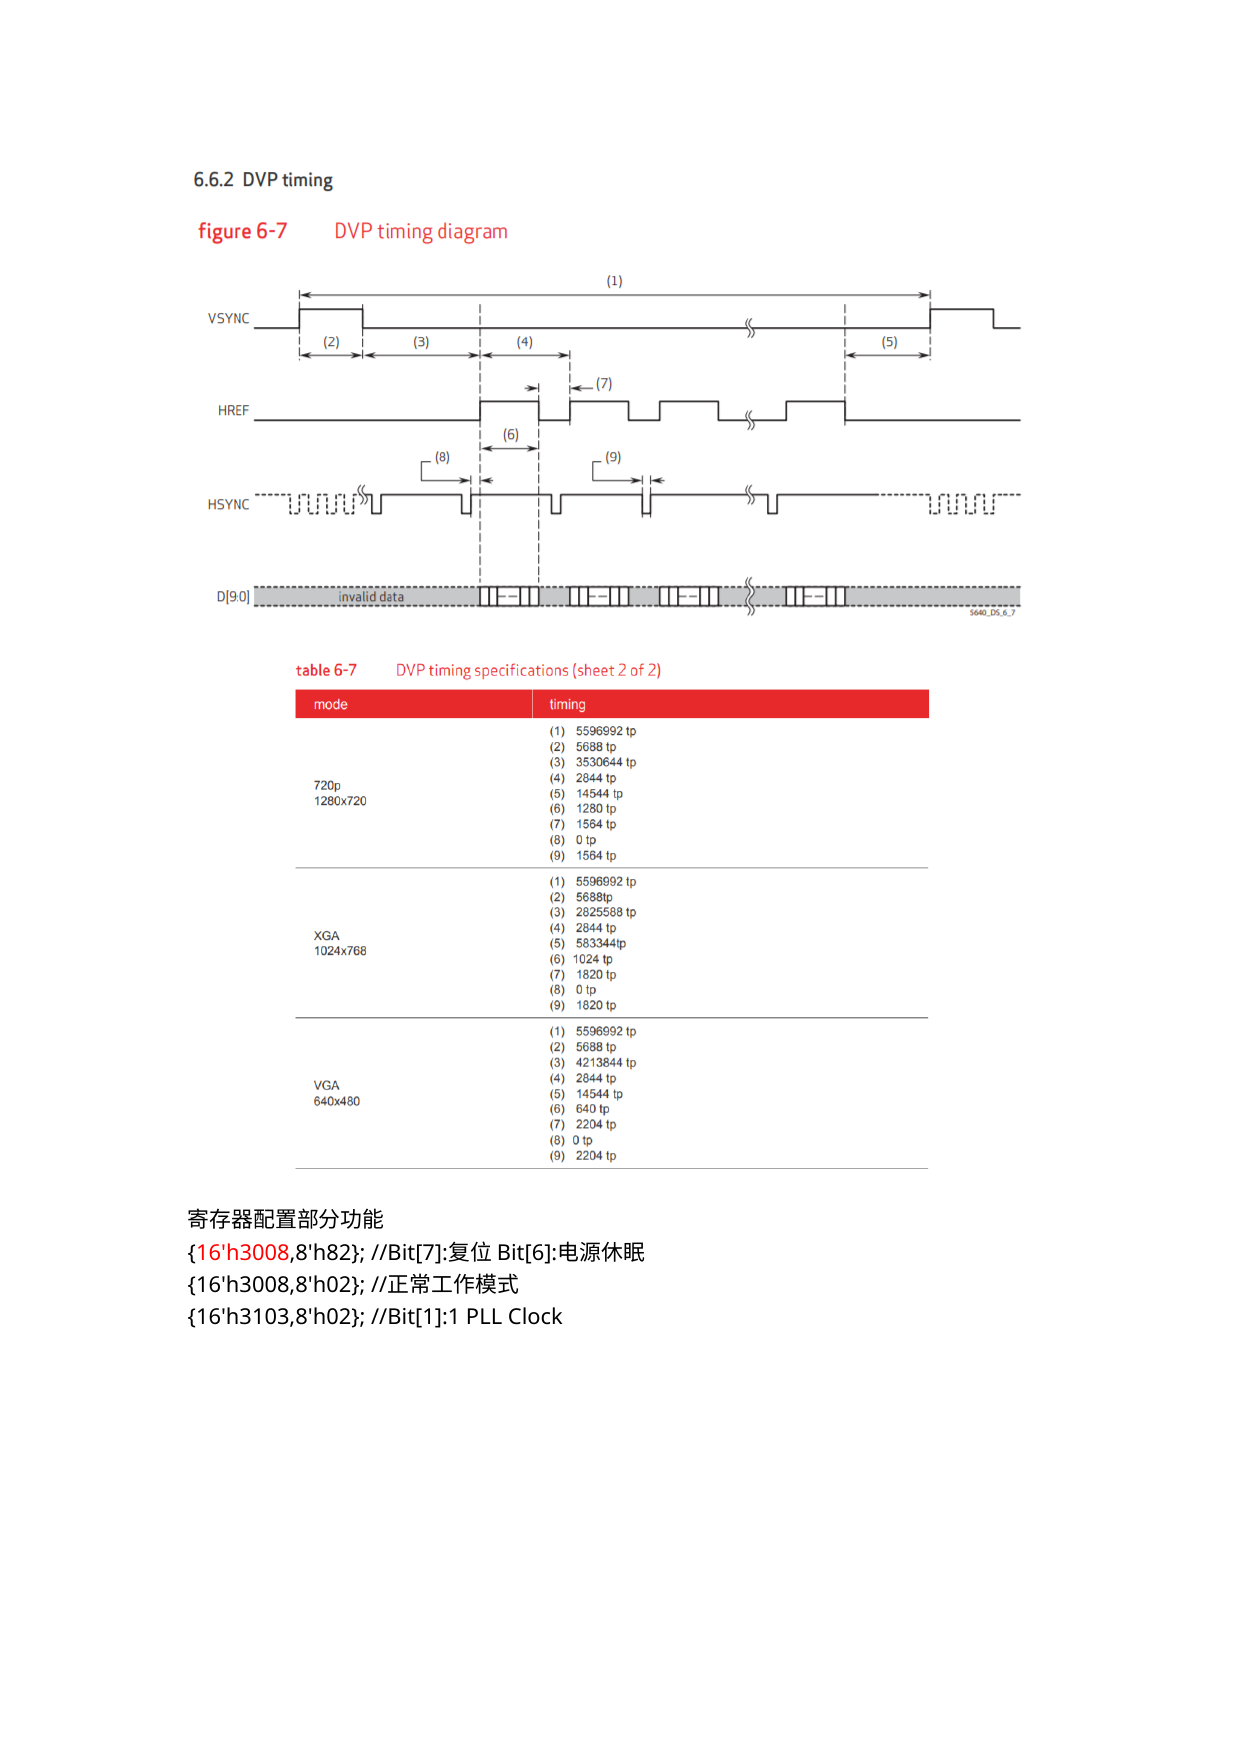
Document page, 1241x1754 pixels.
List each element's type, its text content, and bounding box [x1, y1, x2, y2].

picture [278, 649, 962, 1183]
text {16'h3008,8'h02}; //正常工作模式 [187, 1267, 1053, 1299]
picture [187, 162, 1053, 635]
text {16'h3008,8'h82}; //Bit[7]:复位 Bit[6]:电源休眠 [187, 1234, 1053, 1267]
text {16'h3103,8'h02}; //Bit[1]:1 PLL Clock [187, 1299, 1053, 1332]
text 寄存器配置部分功能 [187, 1202, 1053, 1234]
